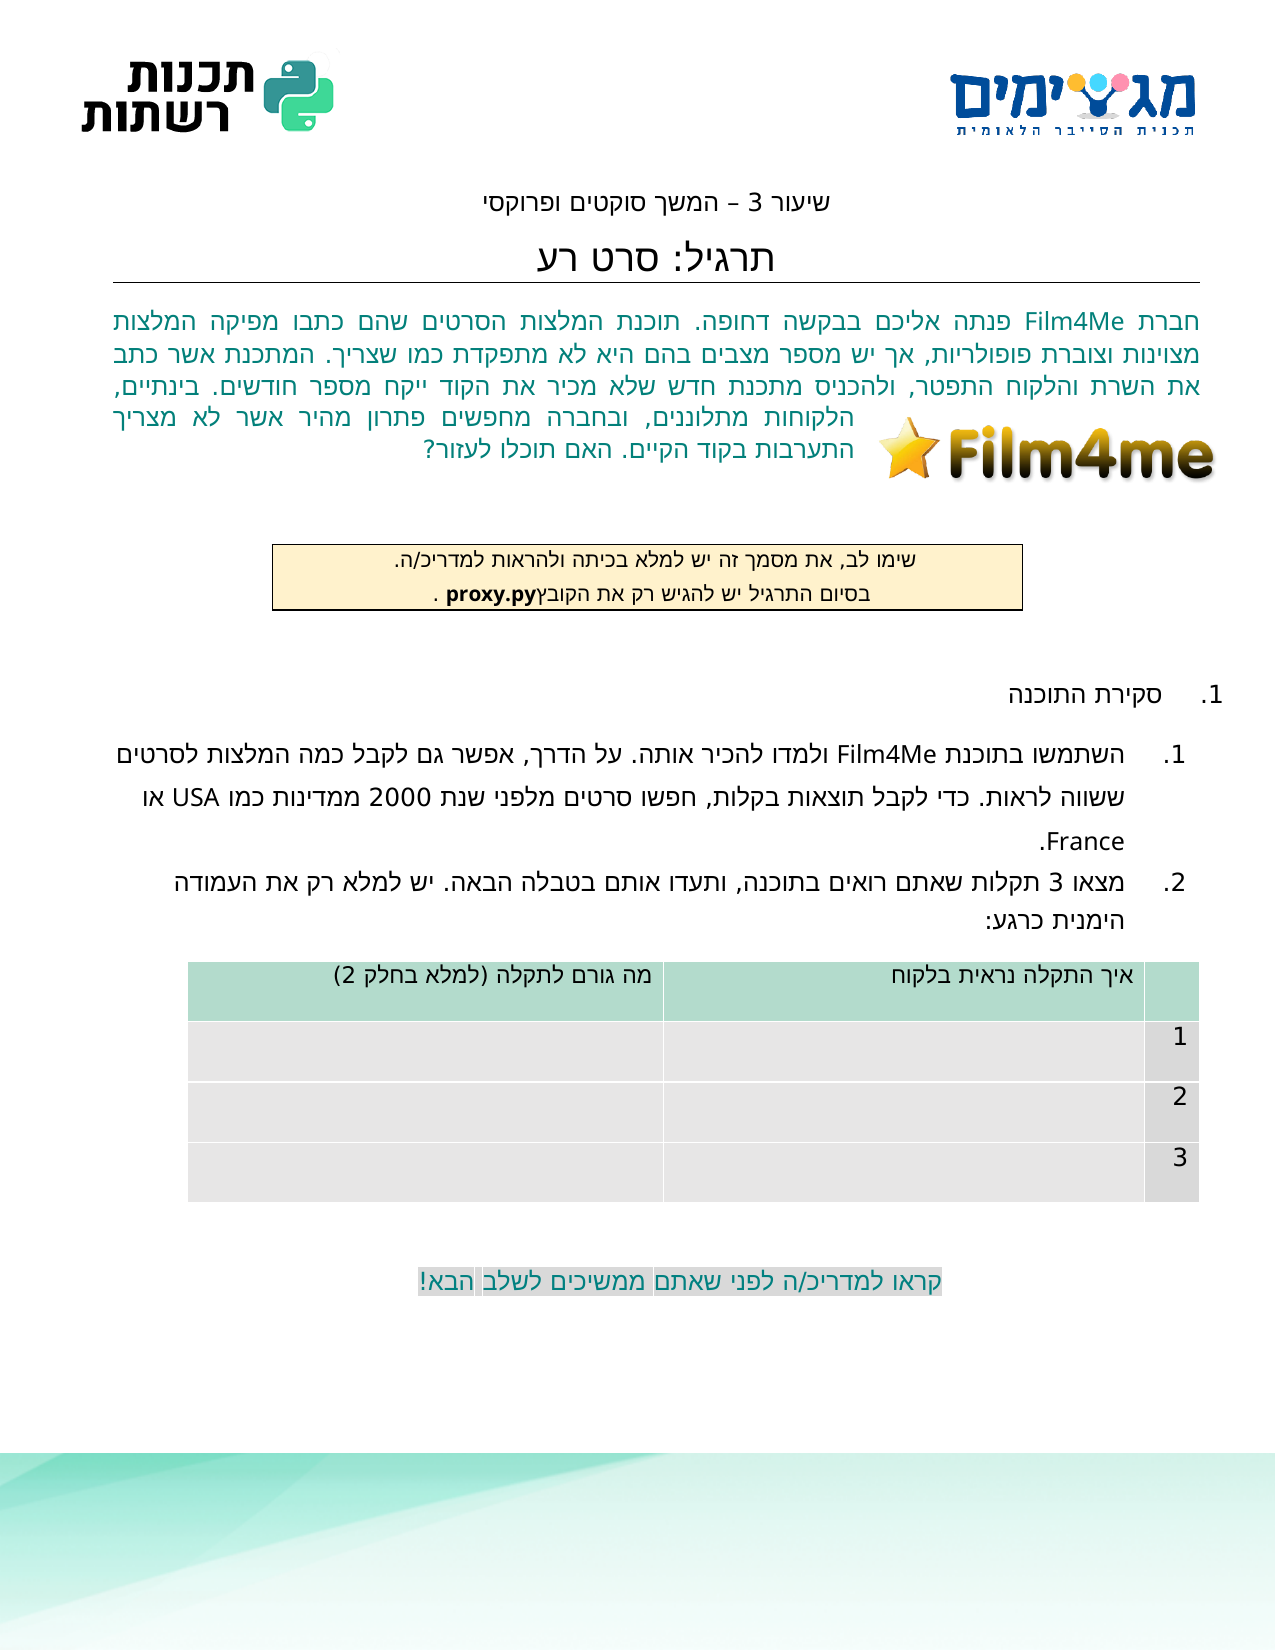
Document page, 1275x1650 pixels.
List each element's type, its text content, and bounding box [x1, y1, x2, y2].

picture [873, 410, 1222, 493]
table_header ( 2) [188, 962, 663, 1021]
table_cell [664, 1143, 1144, 1202]
text : [112, 236, 1200, 283]
table_header [1145, 962, 1199, 1021]
text / ! [104, 1265, 1208, 1298]
picture [0, 1453, 1275, 1650]
table_cell [188, 1143, 663, 1202]
table_cell 1 [1145, 1022, 1199, 1081]
picture [911, 36, 1234, 172]
list 3 , . : [112, 868, 1162, 935]
table_cell 2 [1145, 1083, 1199, 1142]
list Film4Me . , . , 2000 USA France. [112, 736, 1162, 858]
table_cell [188, 1022, 663, 1081]
picture [61, 48, 341, 138]
table_header [664, 962, 1144, 1021]
table_cell [188, 1083, 663, 1142]
text , /. proxy.py . [273, 545, 1022, 609]
table_cell [664, 1083, 1144, 1142]
table_cell [664, 1022, 1144, 1081]
table_cell 3 [1145, 1143, 1199, 1202]
text Film4Me . , . , . , , . ? [112, 304, 1200, 464]
text 3 – [112, 187, 1200, 217]
